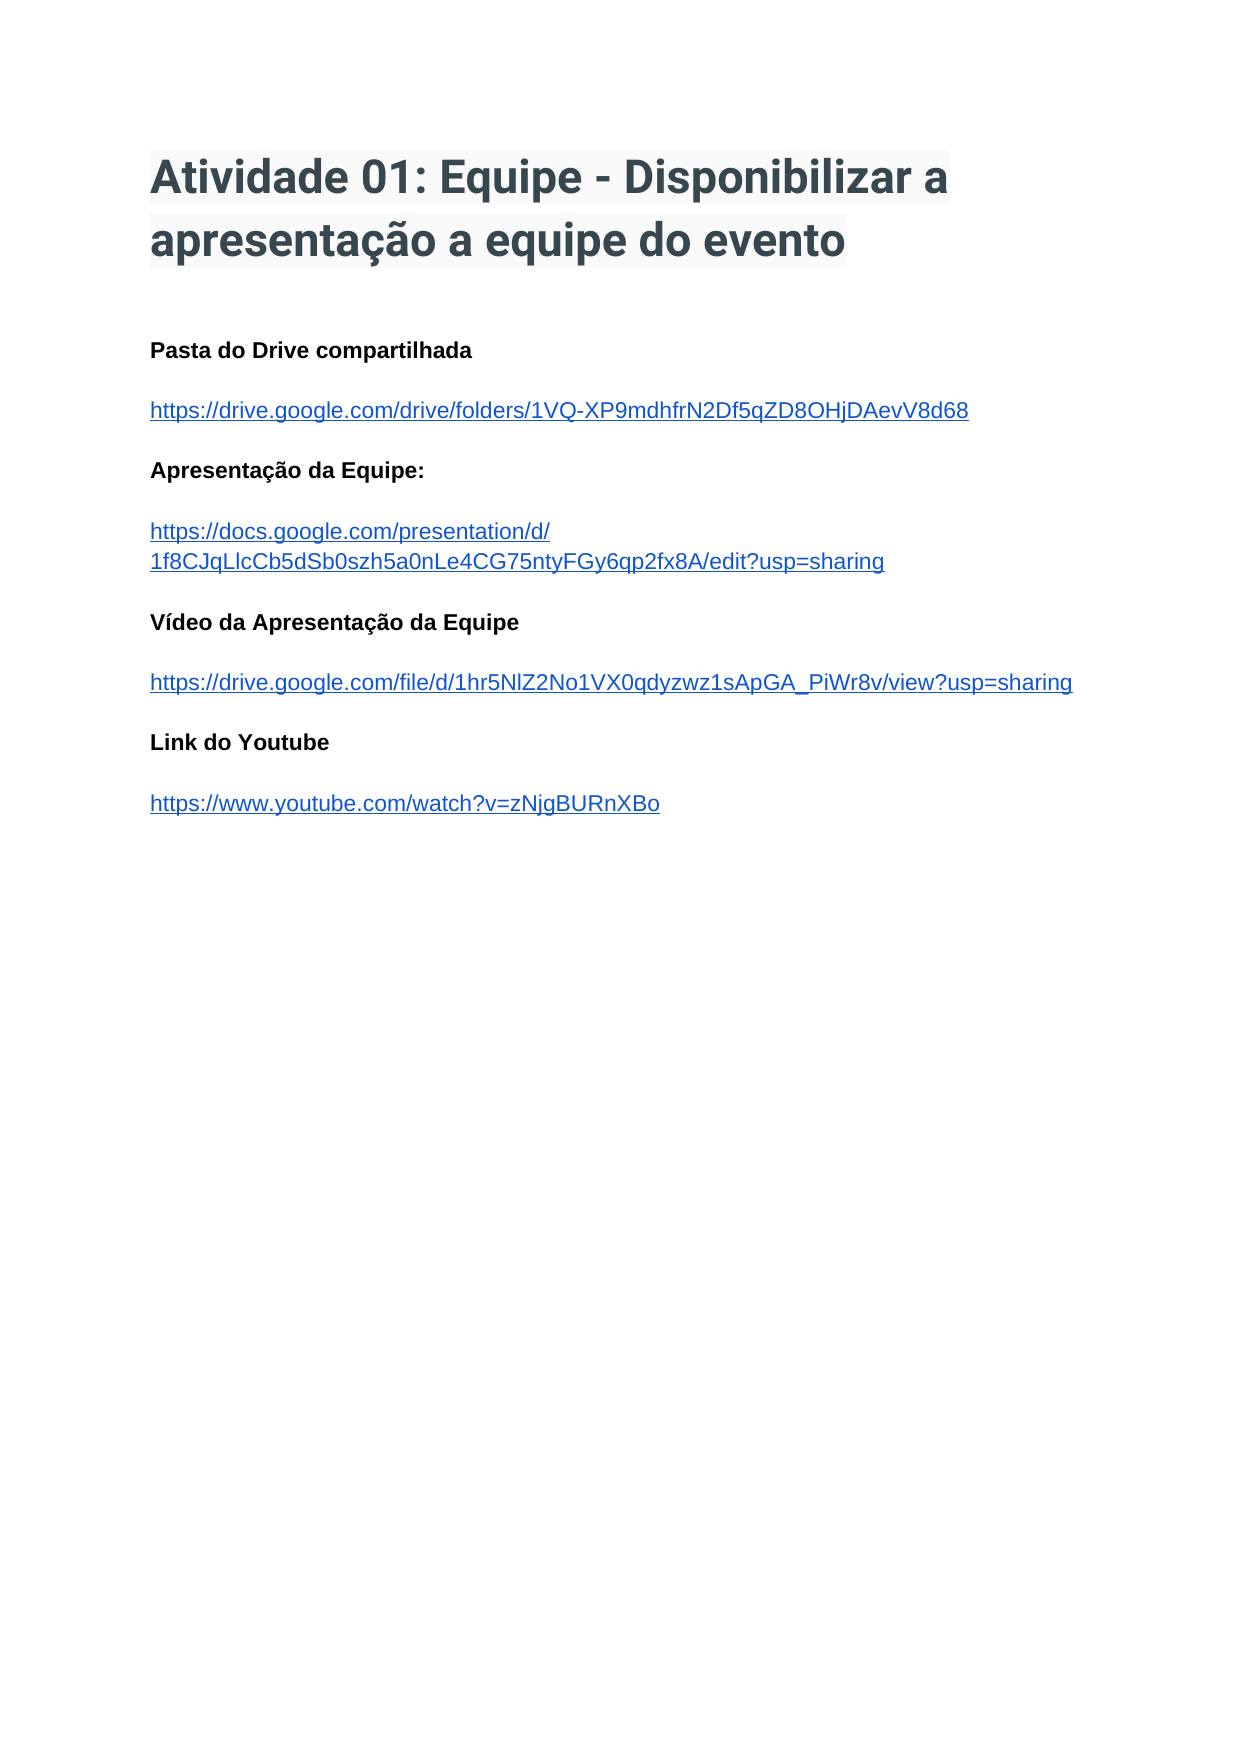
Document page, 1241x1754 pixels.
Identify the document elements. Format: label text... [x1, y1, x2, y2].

text Link do Youtube [150, 729, 1090, 756]
text Atividade 01: Equipe - Disponibilizar a apresentação a equipe do evento [150, 150, 1090, 268]
text Vídeo da Apresentação da Equipe [150, 608, 1090, 635]
text https://drive.google.com/file/d/1hr5NlZ2No1VX0qdyzwz1sApGA_PiWr8v/view?usp=sharing [150, 669, 1090, 695]
text https://drive.google.com/drive/folders/1VQ-XP9mdhfrN2Df5qZD8OHjDAevV8d68 [150, 397, 1090, 423]
text https://docs.google.com/presentation/d/1f8CJqLlcCb5dSb0szh5a0nLe4CG75ntyFGy6qp2fx8A/edit?usp=sharing [150, 518, 1090, 574]
text Pasta do Drive compartilhada [150, 337, 1090, 363]
text Apresentação da Equipe: [150, 457, 1090, 484]
text https://www.youtube.com/watch?v=zNjgBURnXBo [150, 790, 1090, 816]
